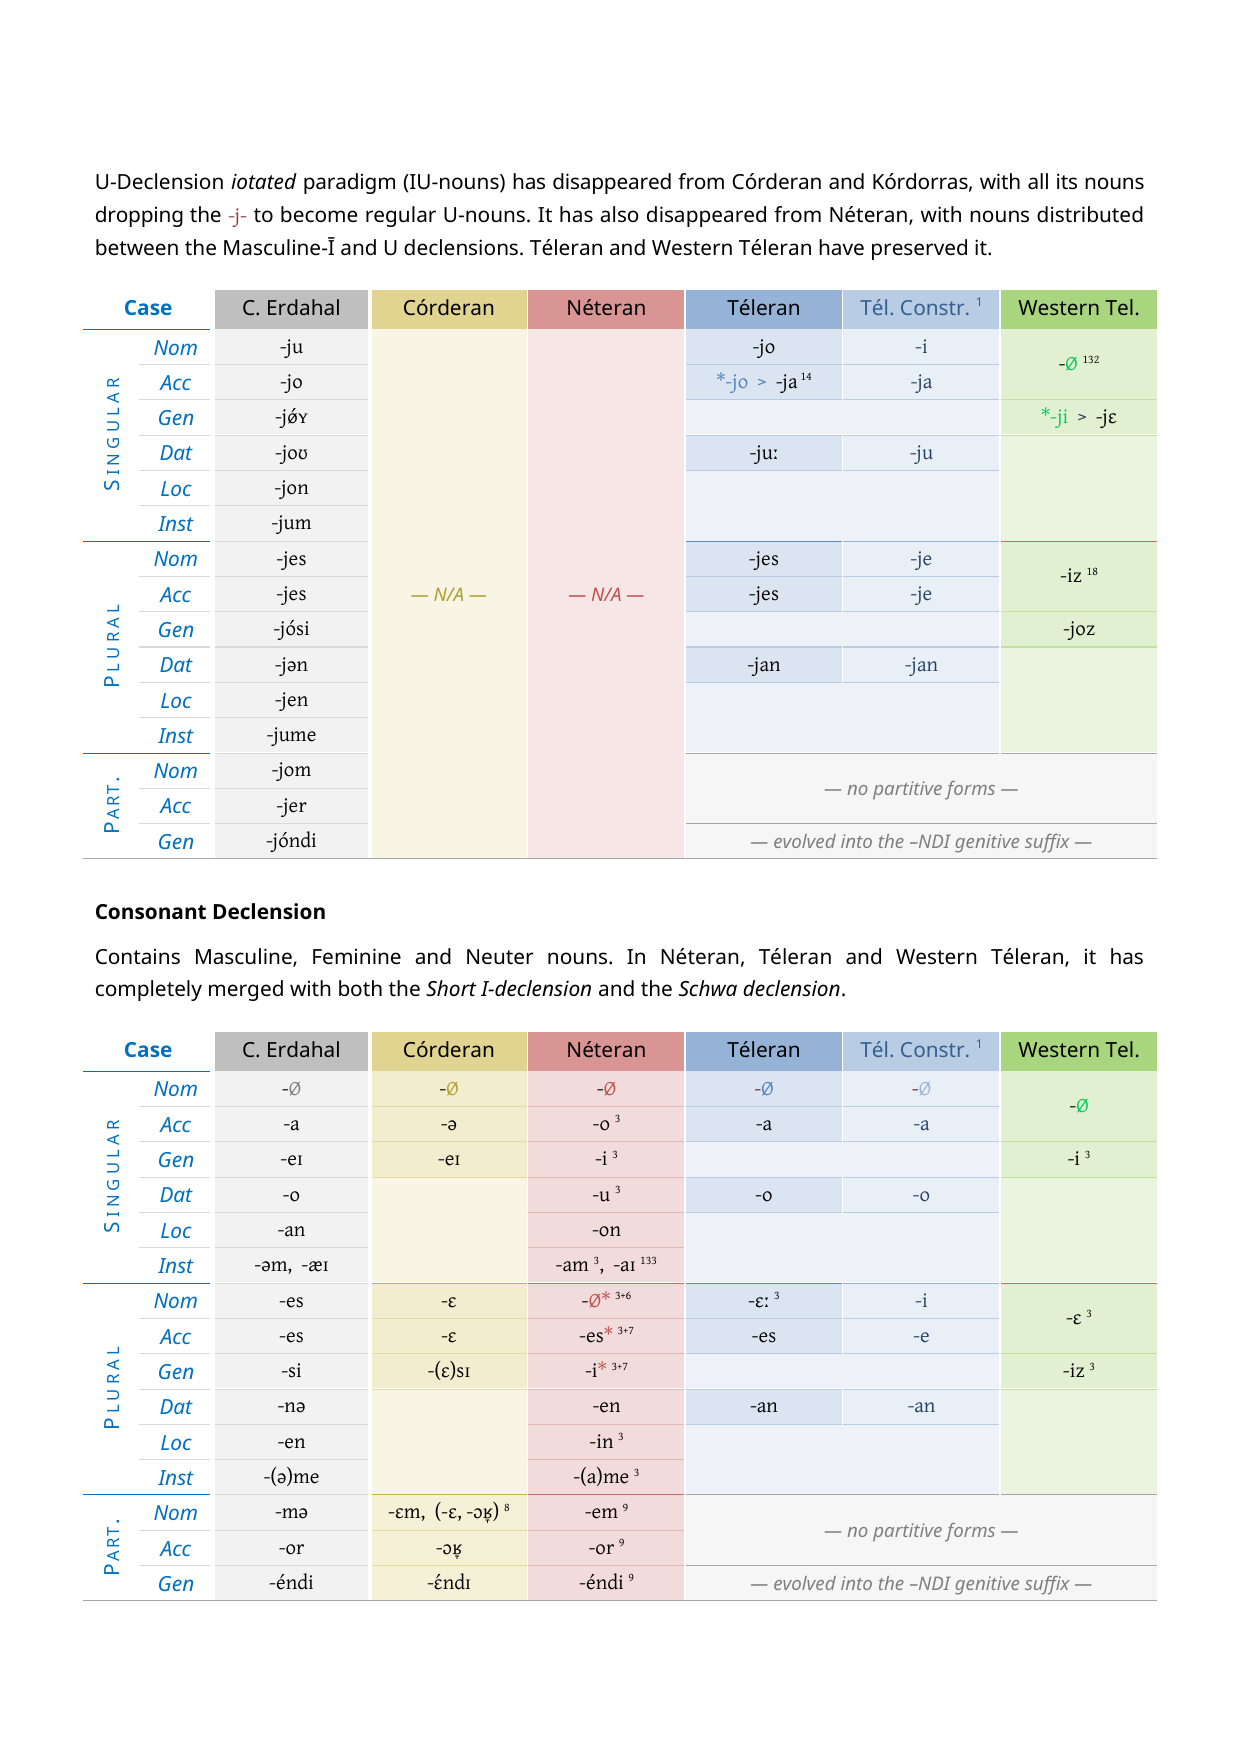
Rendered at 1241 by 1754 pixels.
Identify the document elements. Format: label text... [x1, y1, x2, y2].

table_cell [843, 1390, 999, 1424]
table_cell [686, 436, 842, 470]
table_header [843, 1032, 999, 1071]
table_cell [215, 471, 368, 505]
text U-Declension iotated paradigm (IU-nouns) has disappeared from Córderan and Kórdorras, with all its nouns dropping the -j- to become regular U-nouns. It has also disappeared from Néteran, with nouns distributed between the Masculine-Ī and U declensions. Téleran and Western Téleran have preserved it. [94, 167, 1146, 261]
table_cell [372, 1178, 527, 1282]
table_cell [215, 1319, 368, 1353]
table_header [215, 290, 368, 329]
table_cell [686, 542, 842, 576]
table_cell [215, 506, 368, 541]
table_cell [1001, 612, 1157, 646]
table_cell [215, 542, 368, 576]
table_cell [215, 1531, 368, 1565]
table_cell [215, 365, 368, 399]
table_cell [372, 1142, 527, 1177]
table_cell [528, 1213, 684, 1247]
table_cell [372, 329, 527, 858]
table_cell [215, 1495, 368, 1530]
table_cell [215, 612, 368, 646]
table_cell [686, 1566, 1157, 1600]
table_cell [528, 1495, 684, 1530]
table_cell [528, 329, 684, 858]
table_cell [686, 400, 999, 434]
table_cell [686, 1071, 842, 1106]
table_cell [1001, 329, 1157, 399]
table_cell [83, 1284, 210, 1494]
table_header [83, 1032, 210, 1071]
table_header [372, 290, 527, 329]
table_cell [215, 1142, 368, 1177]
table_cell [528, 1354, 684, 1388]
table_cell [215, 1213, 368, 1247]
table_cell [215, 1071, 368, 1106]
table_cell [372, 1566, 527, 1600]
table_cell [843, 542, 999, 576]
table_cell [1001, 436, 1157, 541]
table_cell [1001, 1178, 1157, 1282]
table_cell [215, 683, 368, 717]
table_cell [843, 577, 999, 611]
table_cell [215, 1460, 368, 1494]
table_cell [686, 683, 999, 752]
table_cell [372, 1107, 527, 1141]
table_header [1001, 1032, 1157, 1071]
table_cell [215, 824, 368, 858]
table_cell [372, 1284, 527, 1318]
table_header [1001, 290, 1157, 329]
text Contains Masculine, Feminine and Neuter nouns. In Néteran, Téleran and Western Téleran, it has completely merged with both the Short I-declension and the Schwa declension. [94, 942, 1146, 1003]
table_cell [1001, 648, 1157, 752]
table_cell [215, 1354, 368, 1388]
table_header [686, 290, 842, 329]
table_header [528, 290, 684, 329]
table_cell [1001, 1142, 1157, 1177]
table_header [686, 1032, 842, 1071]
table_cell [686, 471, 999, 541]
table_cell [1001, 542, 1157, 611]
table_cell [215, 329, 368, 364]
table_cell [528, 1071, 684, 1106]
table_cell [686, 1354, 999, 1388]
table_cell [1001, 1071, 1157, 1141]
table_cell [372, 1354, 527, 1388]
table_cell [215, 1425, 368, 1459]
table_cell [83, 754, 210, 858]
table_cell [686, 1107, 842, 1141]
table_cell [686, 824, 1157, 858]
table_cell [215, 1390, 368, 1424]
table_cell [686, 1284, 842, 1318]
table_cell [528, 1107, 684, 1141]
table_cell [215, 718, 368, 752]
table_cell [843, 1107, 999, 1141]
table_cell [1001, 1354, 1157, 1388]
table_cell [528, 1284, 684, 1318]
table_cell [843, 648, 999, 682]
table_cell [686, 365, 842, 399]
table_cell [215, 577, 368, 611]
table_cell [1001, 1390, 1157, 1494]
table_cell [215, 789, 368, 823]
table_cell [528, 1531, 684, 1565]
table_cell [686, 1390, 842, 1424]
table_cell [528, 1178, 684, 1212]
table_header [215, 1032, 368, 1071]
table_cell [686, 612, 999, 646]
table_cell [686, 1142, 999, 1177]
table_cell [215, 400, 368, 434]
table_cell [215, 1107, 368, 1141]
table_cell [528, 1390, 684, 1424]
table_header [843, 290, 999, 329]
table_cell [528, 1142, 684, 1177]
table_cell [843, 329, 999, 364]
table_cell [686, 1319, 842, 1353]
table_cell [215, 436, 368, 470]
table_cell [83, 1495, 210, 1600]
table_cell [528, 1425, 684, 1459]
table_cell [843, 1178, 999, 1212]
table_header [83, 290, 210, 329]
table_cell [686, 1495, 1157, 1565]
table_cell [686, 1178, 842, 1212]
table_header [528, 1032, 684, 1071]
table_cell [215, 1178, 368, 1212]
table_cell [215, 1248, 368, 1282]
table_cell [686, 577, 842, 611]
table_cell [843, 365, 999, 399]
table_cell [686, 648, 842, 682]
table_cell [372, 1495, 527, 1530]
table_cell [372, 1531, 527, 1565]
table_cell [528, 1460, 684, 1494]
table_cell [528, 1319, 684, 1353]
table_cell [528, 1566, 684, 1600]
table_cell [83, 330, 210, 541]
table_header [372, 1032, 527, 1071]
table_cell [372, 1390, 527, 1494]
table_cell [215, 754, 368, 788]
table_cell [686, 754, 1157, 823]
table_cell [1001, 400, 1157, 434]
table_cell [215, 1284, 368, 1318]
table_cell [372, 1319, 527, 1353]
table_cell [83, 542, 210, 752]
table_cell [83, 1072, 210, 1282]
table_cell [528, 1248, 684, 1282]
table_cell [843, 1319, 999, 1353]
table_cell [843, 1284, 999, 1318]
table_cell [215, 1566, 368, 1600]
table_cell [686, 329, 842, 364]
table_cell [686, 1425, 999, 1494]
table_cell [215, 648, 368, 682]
text Consonant Declension [94, 897, 1146, 925]
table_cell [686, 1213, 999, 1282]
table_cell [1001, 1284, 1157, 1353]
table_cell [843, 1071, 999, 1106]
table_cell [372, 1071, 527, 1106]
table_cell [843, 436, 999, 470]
